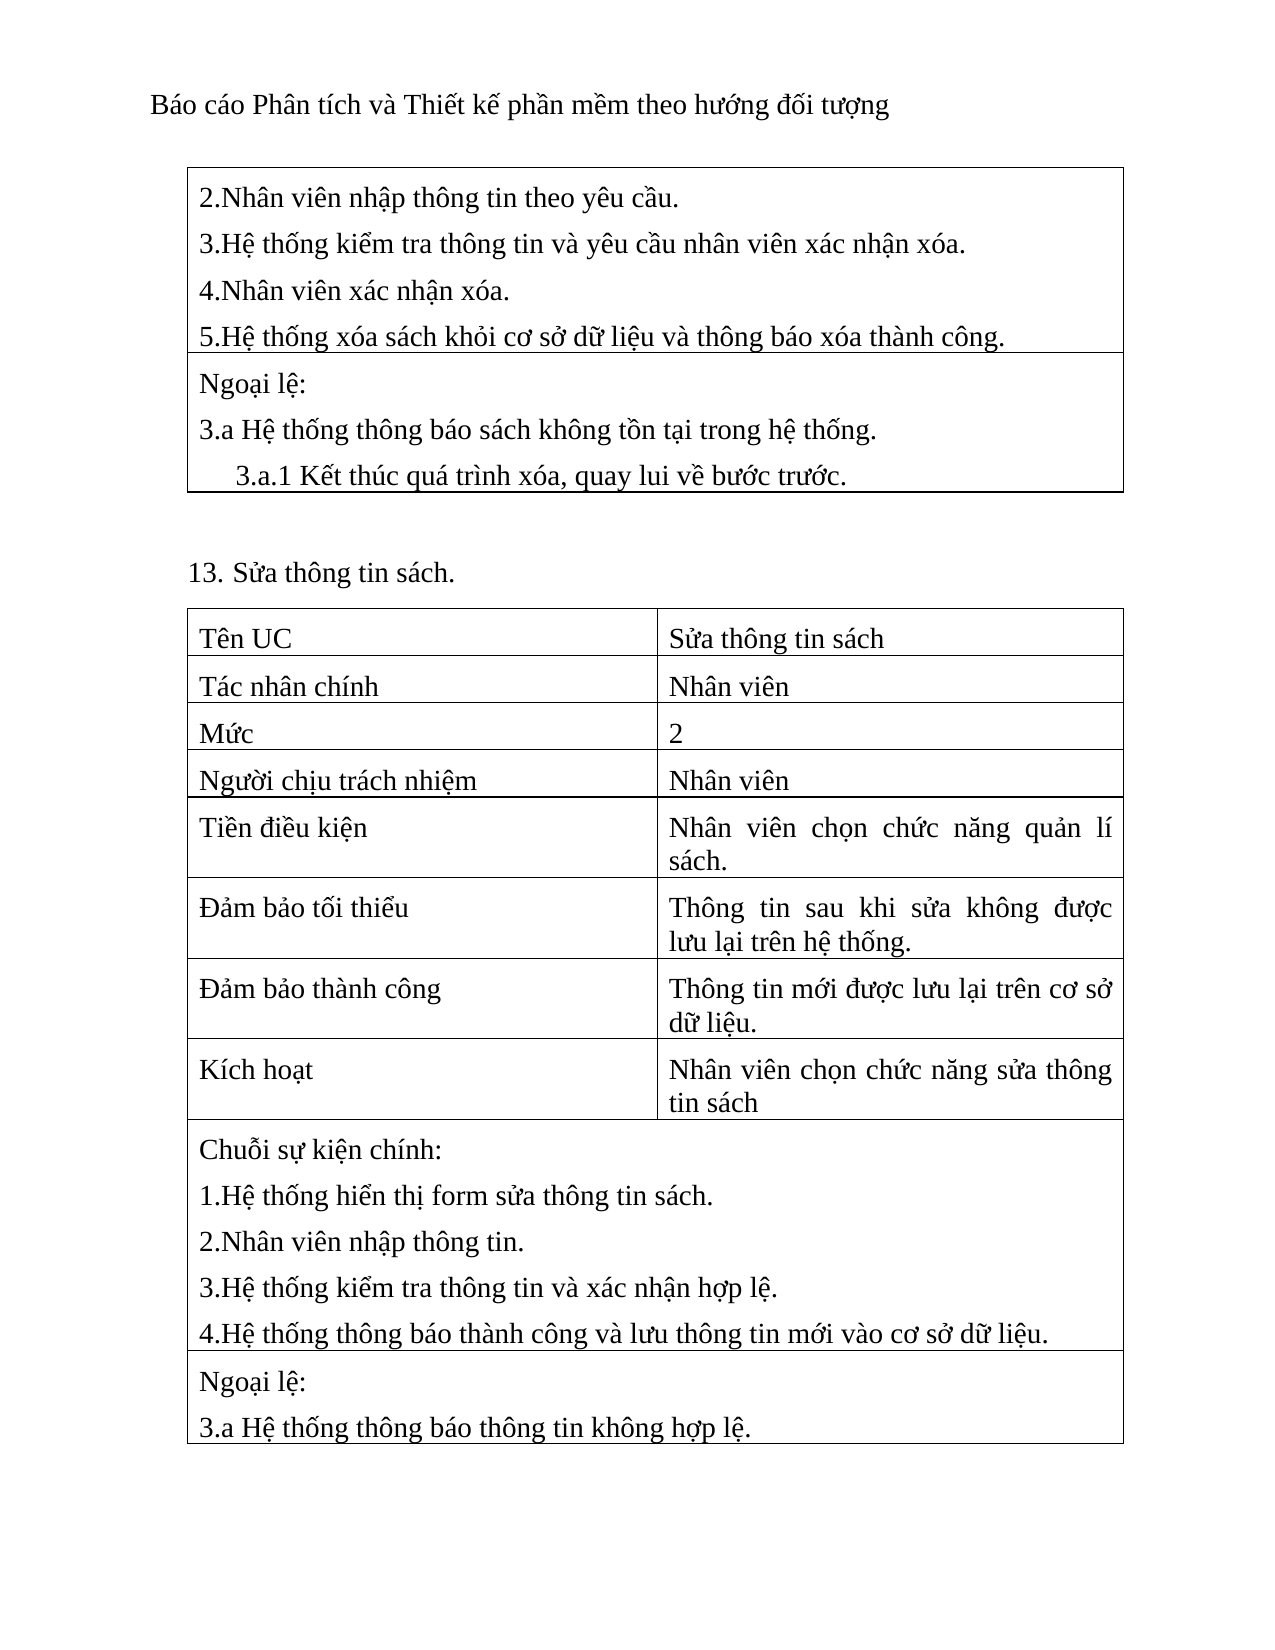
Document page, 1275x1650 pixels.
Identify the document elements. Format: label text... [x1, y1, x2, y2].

list Sửa thông tin sách. [187, 555, 1125, 589]
table_cell 2 [658, 703, 1123, 749]
table_cell Nhân viên [658, 750, 1123, 796]
table_cell Tác nhân chính [188, 656, 657, 702]
table_cell Tiền điều kiện [188, 798, 657, 877]
table_cell Đảm bảo tối thiểu [188, 878, 657, 958]
table_cell Nhân viên chọn chức năng sửa thông tin sách [658, 1039, 1123, 1119]
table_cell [188, 168, 1123, 352]
table_cell Người chịu trách nhiệm [188, 750, 657, 796]
table_cell Đảm bảo thành công [188, 959, 657, 1038]
table_header Sửa thông tin sách [658, 609, 1123, 655]
table_cell Ngoại lệ: 3.a Hệ thống thông báo sách không tồn tại trong hệ thống. 3.a.1 Kết thúc quá trình xóa, quay lui về bước trước. [188, 353, 1123, 491]
table_cell Kích hoạt [188, 1039, 657, 1119]
table_header Tên UC [188, 609, 657, 655]
table_cell Ngoại lệ: 3.a Hệ thống thông báo thông tin không hợp lệ. [188, 1351, 1123, 1443]
table_cell Nhân viên [658, 656, 1123, 702]
table_cell Chuỗi sự kiện chính: 1.Hệ thống hiển thị form sửa thông tin sách. 2.Nhân viên nhập thông tin. 3.Hệ thống kiểm tra thông tin và xác nhận hợp lệ. 4.Hệ thống thông báo thành công và lưu thông tin mới vào cơ sở dữ liệu. [188, 1120, 1123, 1350]
table_cell Mức [188, 703, 657, 749]
table_cell Nhân viên chọn chức năng quản lí sách. [658, 798, 1123, 877]
table_cell Thông tin sau khi sửa không được lưu lại trên hệ thống. [658, 878, 1123, 958]
table_cell Thông tin mới được lưu lại trên cơ sở dữ liệu. [658, 959, 1123, 1038]
